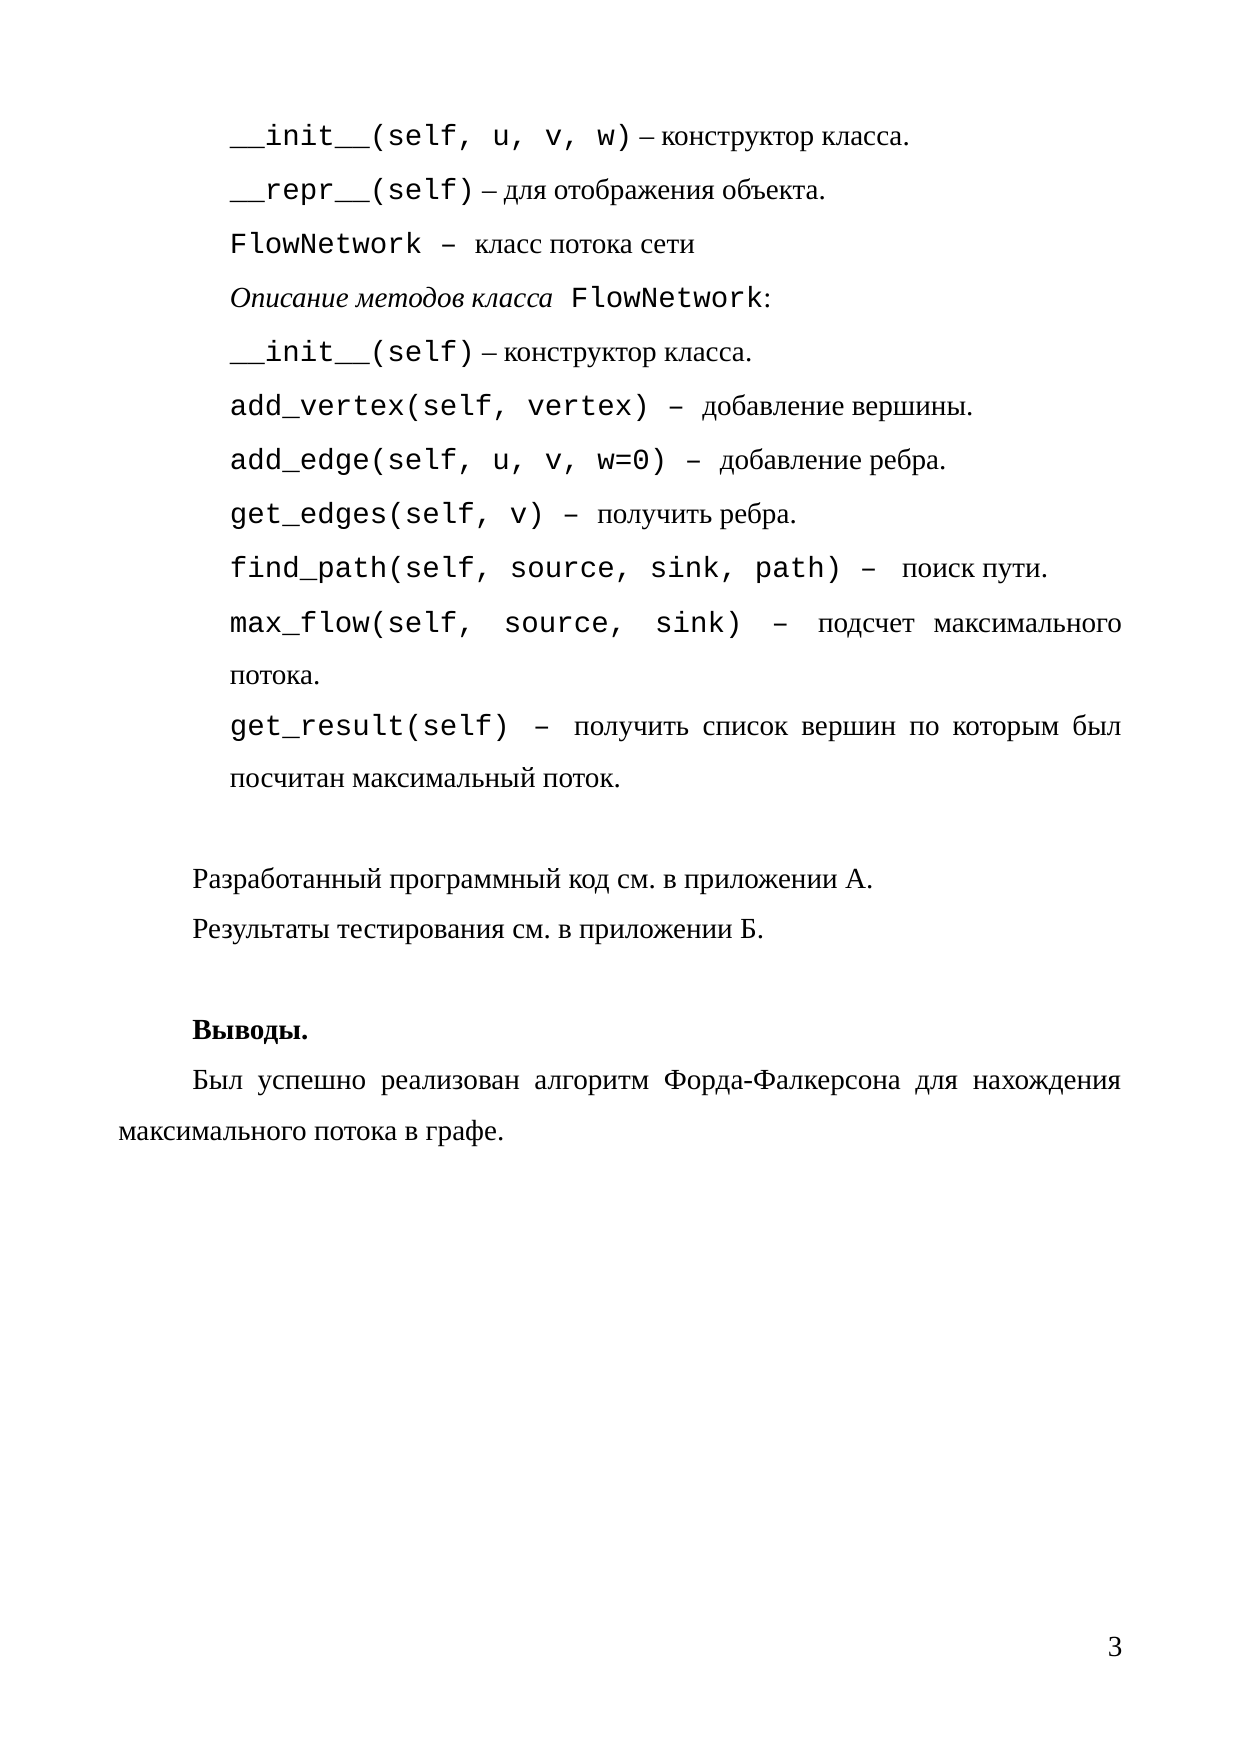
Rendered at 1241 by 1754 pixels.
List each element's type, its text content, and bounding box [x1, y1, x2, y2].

text add_edge(self, u, v, w=0) – добавление ребра. [229, 442, 1122, 478]
text Разработанный программный код см. в приложении А. [118, 861, 1122, 895]
text FlowNetwork – класс потока сети [229, 226, 1122, 262]
text __repr__(self) – для отображения объекта. [229, 172, 1122, 208]
text find_path(self, source, sink, path) – поиск пути. [229, 551, 1122, 587]
text get_edges(self, v) – получить ребра. [229, 497, 1122, 533]
text Результаты тестирования см. в приложении Б. [118, 912, 1122, 945]
text __init__(self, u, v, w) – конструктор класса. [229, 118, 1122, 154]
text get_result(self) – получить список вершин по которым был посчитан максимальный поток. [229, 708, 1122, 794]
text add_vertex(self, vertex) – добавление вершины. [229, 388, 1122, 424]
text __init__(self) – конструктор класса. [229, 334, 1122, 370]
text Был успешно реализован алгоритм Форда-Фалкерсона для нахождения максимального потока в графе. [118, 1062, 1122, 1146]
text max_flow(self, source, sink) – подсчет максимального потока. [229, 605, 1122, 691]
text Описание методов класса FlowNetwork: [229, 280, 1122, 316]
subtitle Выводы. [118, 1012, 1122, 1046]
